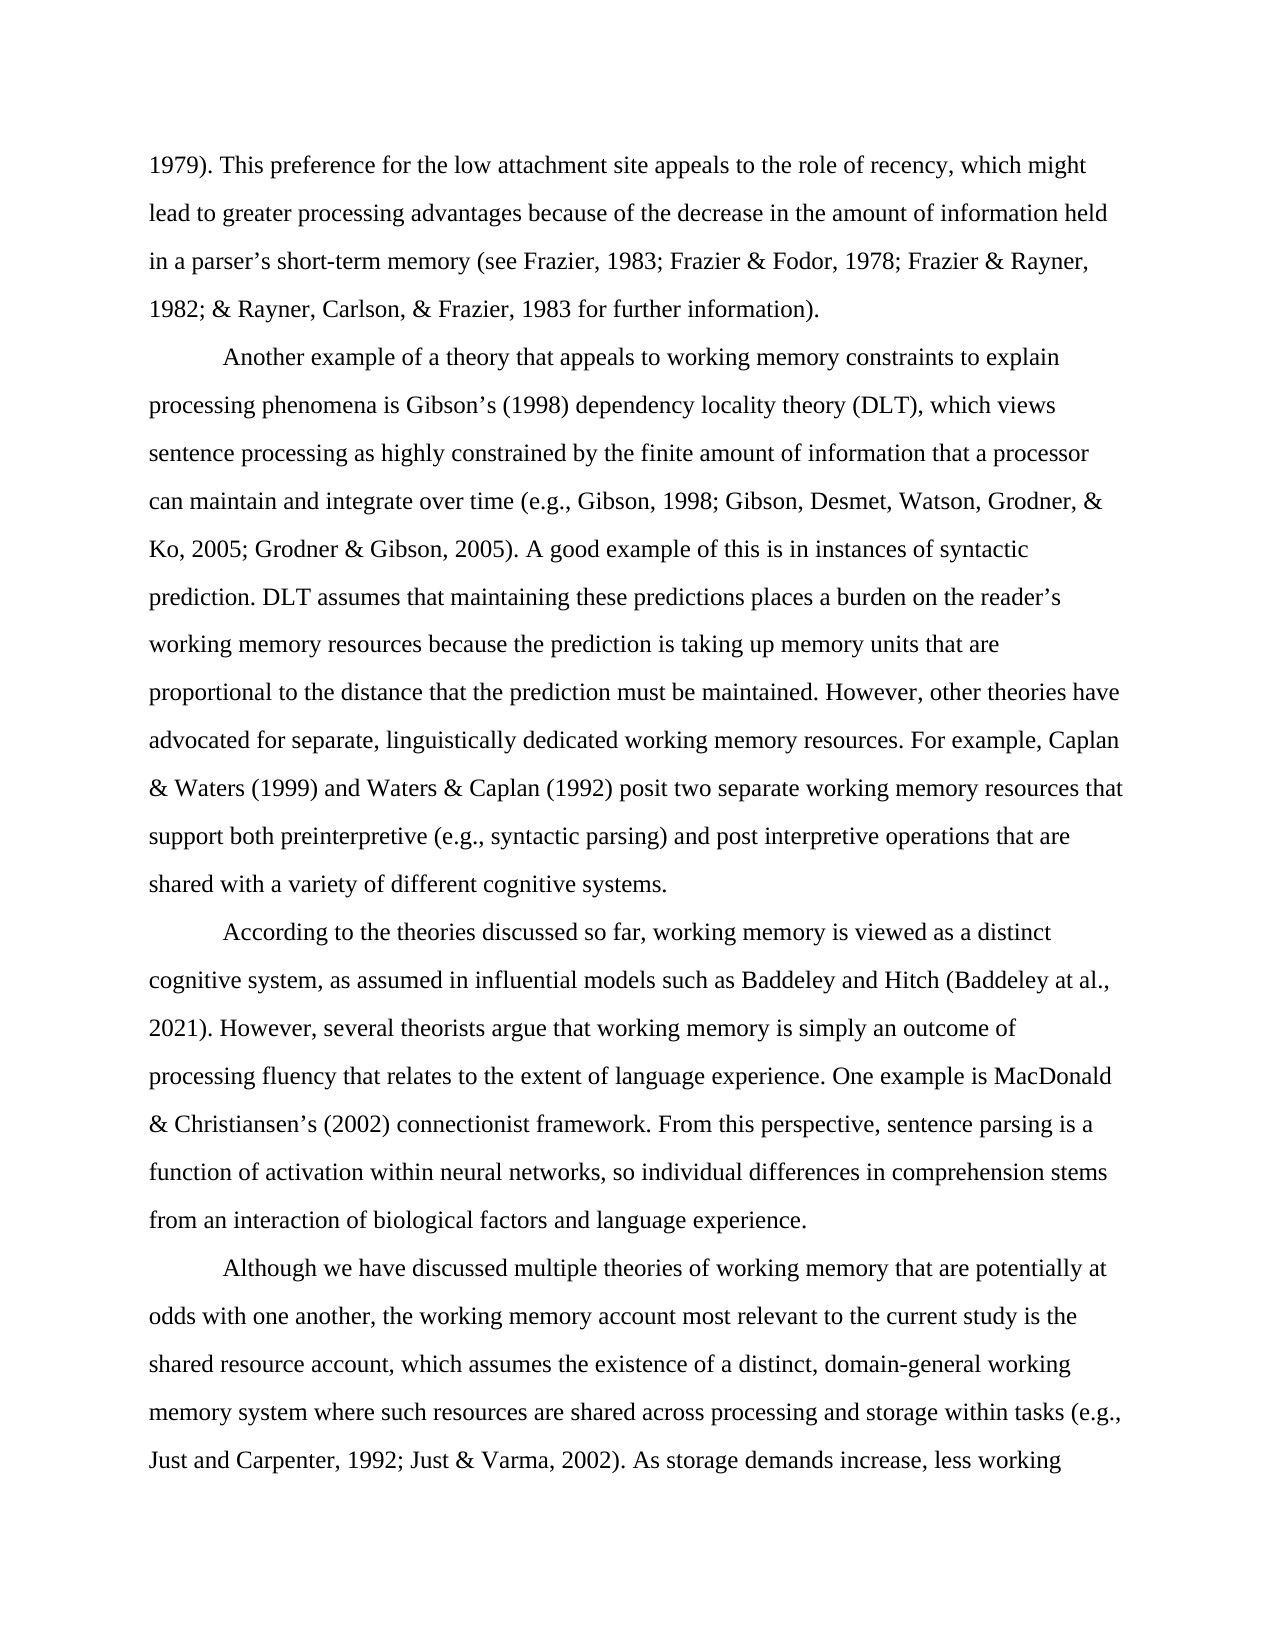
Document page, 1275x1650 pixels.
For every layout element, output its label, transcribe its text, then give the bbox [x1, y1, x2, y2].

text Another example of a theory that appeals to working memory constraints to explain processing phenomena is Gibson’s (1998) dependency locality theory (DLT), which views sentence processing as highly constrained by the finite amount of information that a processor can maintain and integrate over time (e.g., Gibson, 1998; Gibson, Desmet, Watson, Grodner, & Ko, 2005; Grodner & Gibson, 2005). A good example of this is in instances of syntactic prediction. DLT assumes that maintaining these predictions places a burden on the reader’s working memory resources because the prediction is taking up memory units that are proportional to the distance that the prediction must be maintained. However, other theories have advocated for separate, linguistically dedicated working memory resources. For example, Caplan & Waters (1999) and Waters & Caplan (1992) posit two separate working memory resources that support both preinterpretive (e.g., syntactic parsing) and post interpretive operations that are shared with a variety of different cognitive systems. [148, 342, 1123, 898]
text According to the theories discussed so far, working memory is viewed as a distinct cognitive system, as assumed in influential models such as Baddeley and Hitch (Baddeley at al., 2021). However, several theorists argue that working memory is simply an outcome of processing fluency that relates to the extent of language experience. One example is MacDonald & Christiansen’s (2002) connectionist framework. From this perspective, sentence parsing is a function of activation within neural networks, so individual differences in comprehension stems from an interaction of biological factors and language experience. [148, 917, 1123, 1233]
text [148, 150, 1123, 322]
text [148, 1253, 1123, 1473]
